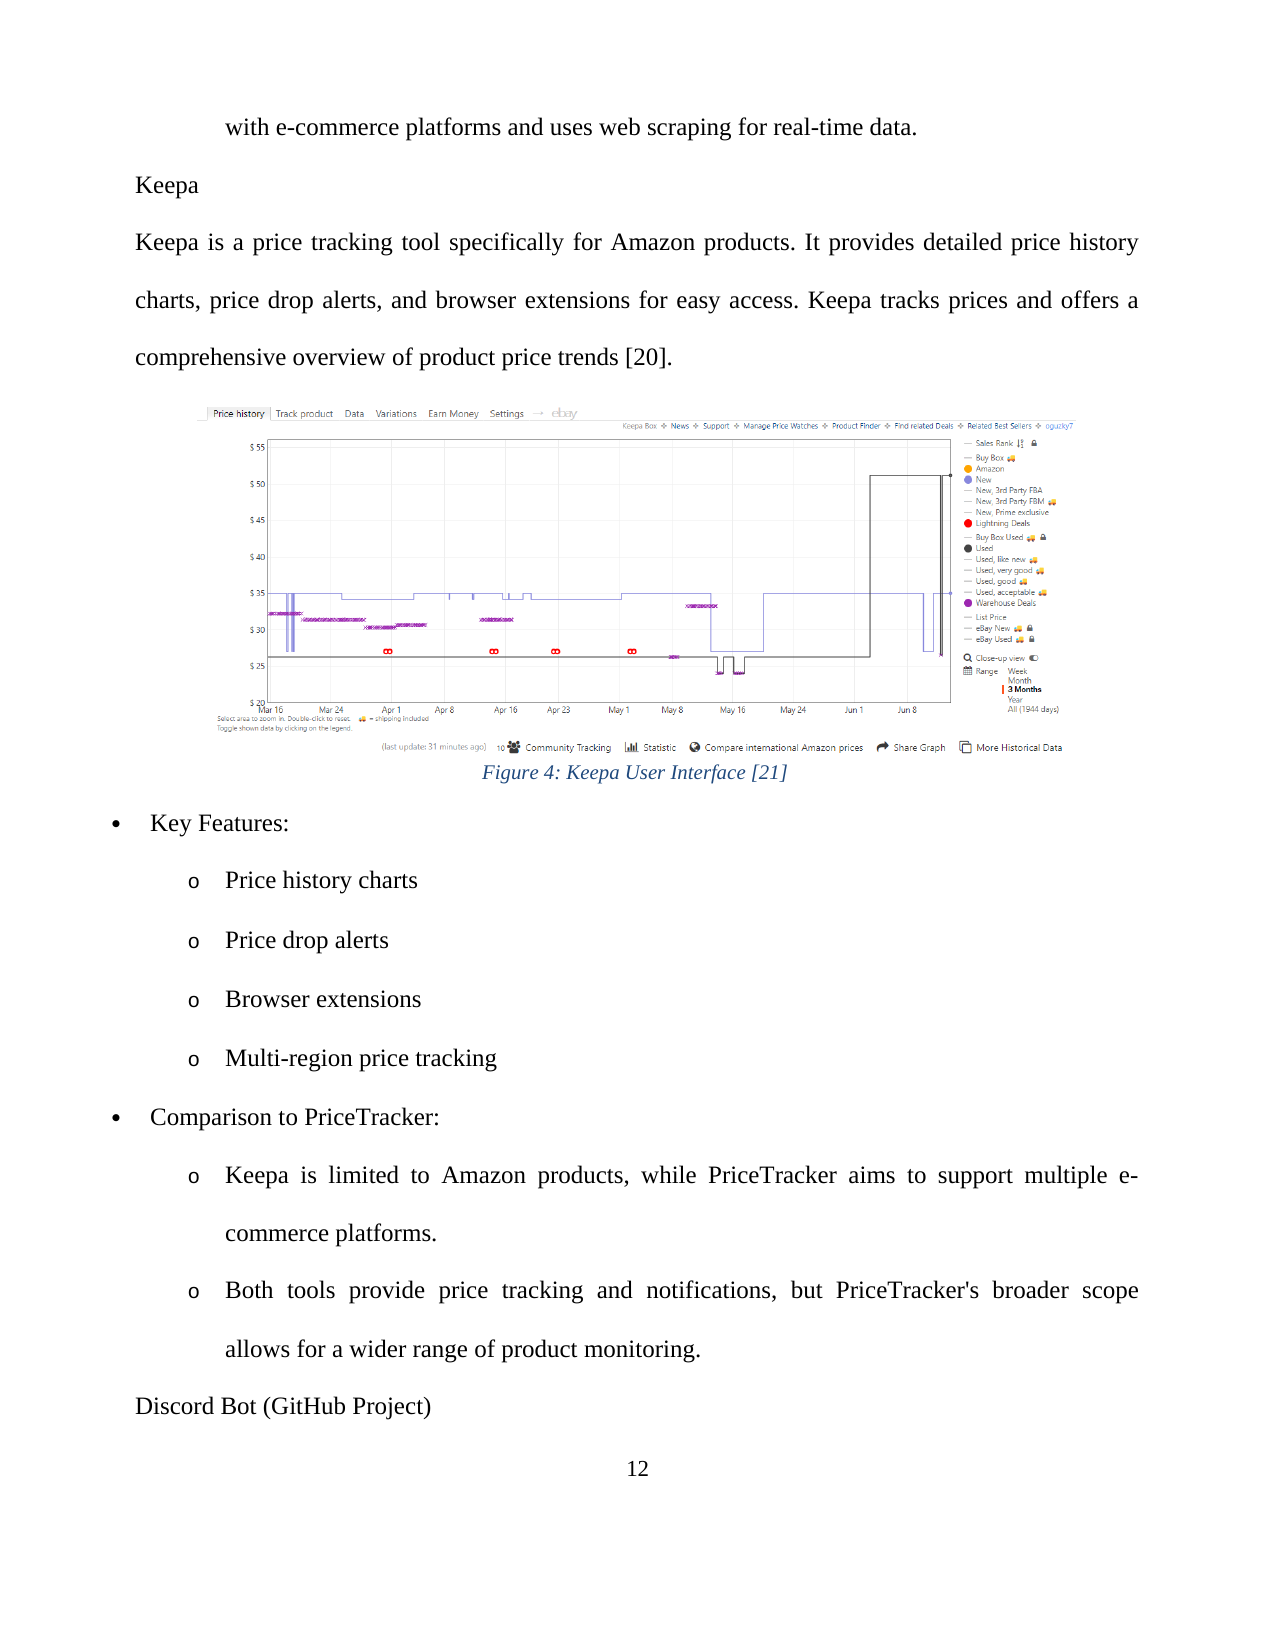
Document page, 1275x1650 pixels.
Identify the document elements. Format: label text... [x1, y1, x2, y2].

picture [195, 400, 1080, 760]
list Key Features: [112, 808, 1140, 837]
text Keepa [135, 170, 1140, 199]
text Discord Bot (GitHub Project) [135, 1391, 1140, 1420]
list Both tools provide price tracking and notifications, but PriceTracker's broader scope allows for a wider range of product monitoring. [187, 1276, 1140, 1363]
list Multi-region price tracking [187, 1043, 1140, 1073]
list Comparison to PriceTracker: [112, 1102, 1140, 1131]
list Keepa is limited to Amazon products, while PriceTracker aims to support multiple e-commerce platforms. [187, 1160, 1140, 1247]
text Figure 4: Keepa User Interface [21] [135, 760, 1140, 808]
text Keepa is a price tracking tool specifically for Amazon products. It provides detailed price history charts, price drop alerts, and browser extensions for easy access. Keepa tracks prices and offers a comprehensive overview of product price trends [20]. [135, 227, 1140, 371]
list Price drop alerts [187, 925, 1140, 954]
list Browser extensions [187, 984, 1140, 1013]
list Price history charts [187, 866, 1140, 895]
